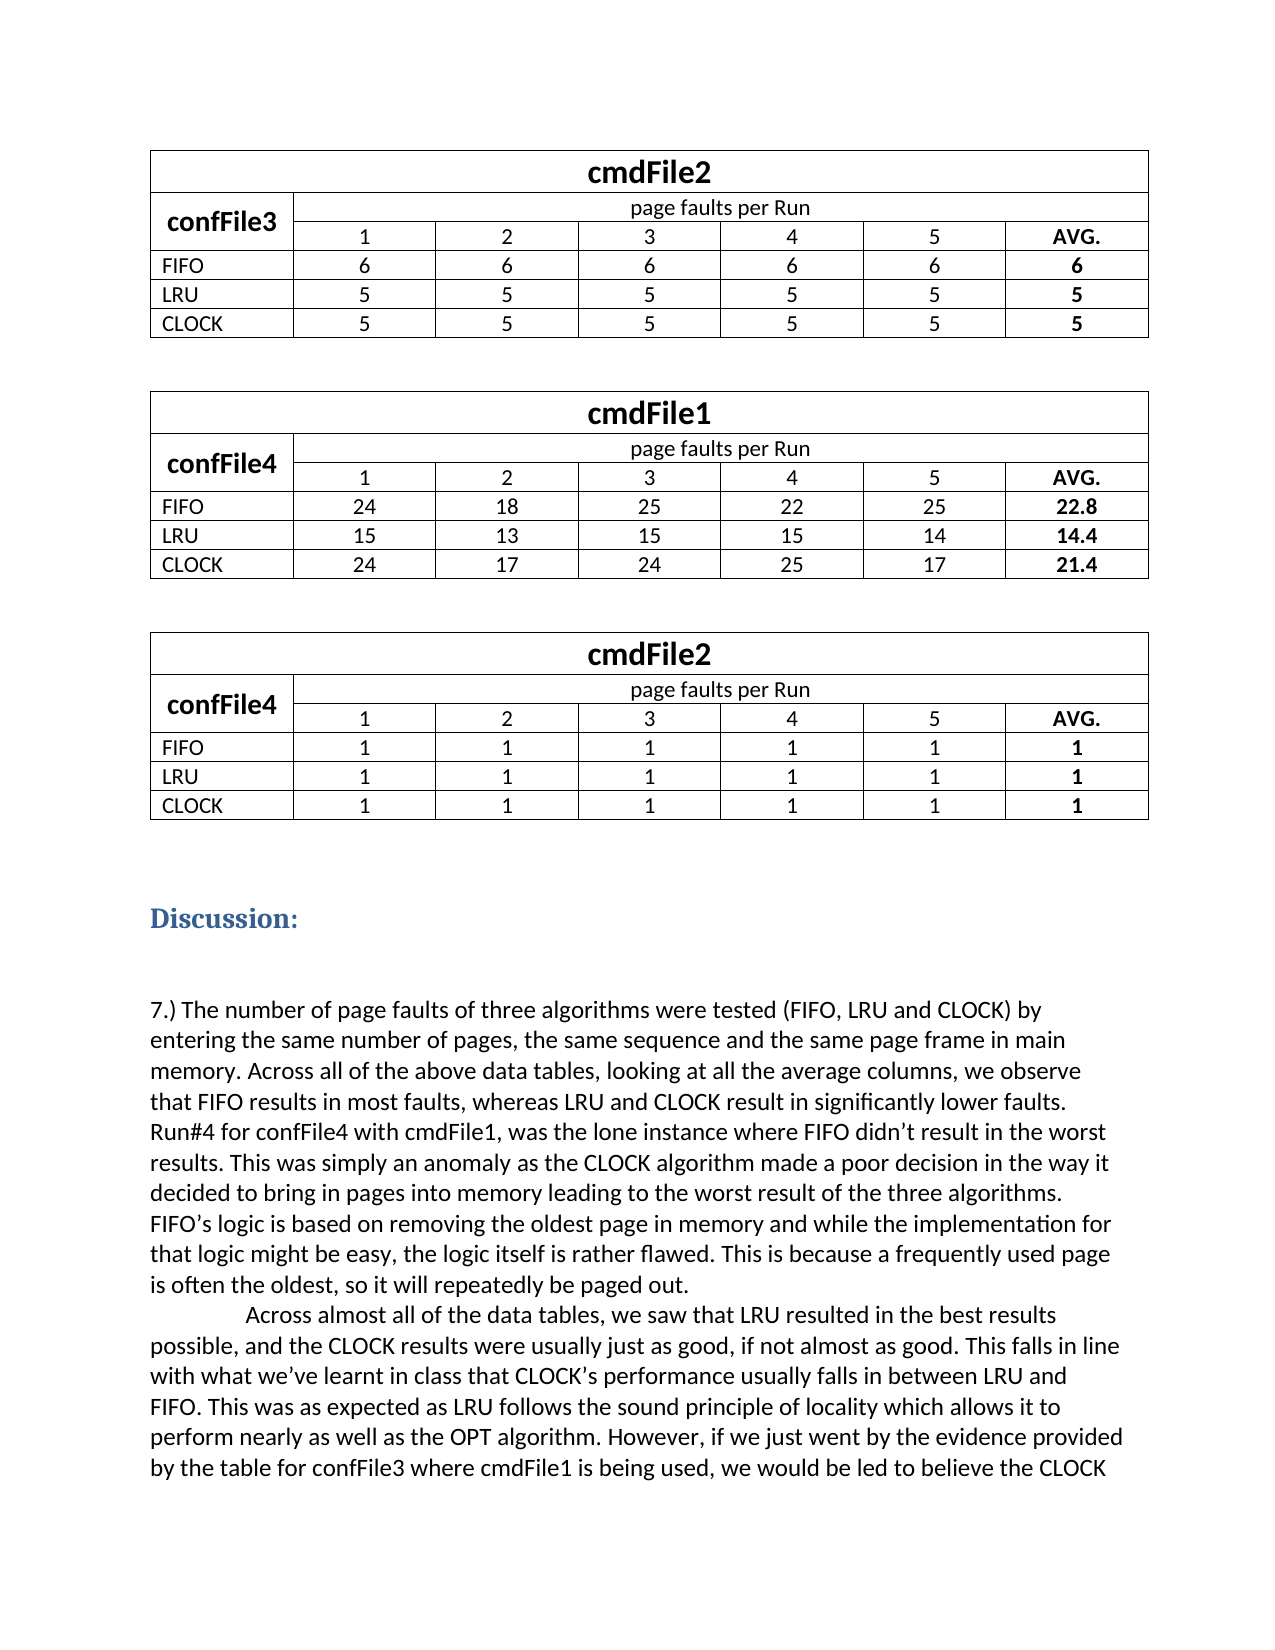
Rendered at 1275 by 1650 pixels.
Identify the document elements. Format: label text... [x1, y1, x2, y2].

table_cell 14.4 [1006, 521, 1148, 549]
table_cell 24 [294, 492, 435, 520]
table_cell 22 [721, 492, 863, 520]
table_cell 24 [579, 550, 720, 578]
table_cell 2 [436, 463, 578, 491]
table_cell 5 [721, 280, 863, 308]
table_cell AVG. [1006, 463, 1148, 491]
table_cell 5 [864, 280, 1005, 308]
table_cell 1 [294, 463, 435, 491]
table_cell 5 [436, 309, 578, 337]
table_cell 17 [864, 550, 1005, 578]
table_cell AVG. [1006, 704, 1148, 732]
table_cell 21.4 [1006, 550, 1148, 578]
table_cell 1 [1006, 733, 1148, 761]
table_cell 5 [294, 309, 435, 337]
table_cell FIFO [151, 251, 293, 279]
table_cell CLOCK [151, 550, 293, 578]
table_cell 1 [579, 791, 720, 819]
table_cell 1 [436, 762, 578, 790]
table_cell LRU [151, 280, 293, 308]
table_cell 22.8 [1006, 492, 1148, 520]
table_cell 1 [294, 762, 435, 790]
table_cell 25 [721, 550, 863, 578]
table_cell 5 [864, 463, 1005, 491]
table_cell 4 [721, 704, 863, 732]
table_cell 4 [721, 222, 863, 250]
table_cell 1 [721, 762, 863, 790]
table_cell 5 [1006, 280, 1148, 308]
table_cell 15 [579, 521, 720, 549]
table_cell 2 [436, 222, 578, 250]
table_cell page faults per Run [294, 675, 1148, 703]
table_cell 14 [864, 521, 1005, 549]
table_cell confFile3 [151, 193, 293, 250]
table_cell 1 [436, 733, 578, 761]
table_cell 3 [579, 704, 720, 732]
table_header cmdFile1 [151, 392, 1148, 433]
table_cell LRU [151, 521, 293, 549]
table_cell 1 [579, 762, 720, 790]
table_cell 6 [436, 251, 578, 279]
table_cell CLOCK [151, 309, 293, 337]
table_cell 1 [721, 791, 863, 819]
table_cell 1 [579, 733, 720, 761]
table_cell 1 [294, 222, 435, 250]
table_cell 5 [294, 280, 435, 308]
table_cell 6 [864, 251, 1005, 279]
table_cell 1 [294, 704, 435, 732]
table_cell 5 [864, 309, 1005, 337]
table_cell 25 [864, 492, 1005, 520]
table_cell 1 [721, 733, 863, 761]
table_cell 5 [436, 280, 578, 308]
text 7.) The number of page faults of three algorithms were tested (FIFO, LRU and CLOCK) by entering the same number of pages, the same sequence and the same page frame in main memory. Across all of the above data tables, looking at all the average columns, we observe that FIFO results in most faults, whereas LRU and CLOCK result in significantly lower faults. Run#4 for confFile4 with cmdFile1, was the lone instance where FIFO didn’t result in the worst results. This was simply an anomaly as the CLOCK algorithm made a poor decision in the way it decided to bring in pages into memory leading to the worst result of the three algorithms. FIFO’s logic is based on removing the oldest page in memory and while the implementation for that logic might be easy, the logic itself is rather flawed. This is because a frequently used page is often the oldest, so it will repeatedly be paged out. [150, 994, 1125, 1299]
table_cell 5 [864, 222, 1005, 250]
table_cell 5 [864, 704, 1005, 732]
table_cell 3 [579, 463, 720, 491]
table_cell FIFO [151, 492, 293, 520]
table_cell 5 [1006, 309, 1148, 337]
table_cell 1 [294, 791, 435, 819]
table_cell 6 [579, 251, 720, 279]
table_cell 5 [721, 309, 863, 337]
table_cell page faults per Run [294, 193, 1148, 221]
table_cell confFile4 [151, 434, 293, 491]
table_cell 1 [864, 733, 1005, 761]
table_cell 6 [1006, 251, 1148, 279]
table_cell page faults per Run [294, 434, 1148, 462]
table_cell 5 [579, 309, 720, 337]
table_cell 1 [1006, 791, 1148, 819]
table_cell 13 [436, 521, 578, 549]
table_cell FIFO [151, 733, 293, 761]
table_cell 6 [721, 251, 863, 279]
table_cell 1 [1006, 762, 1148, 790]
table_cell 1 [864, 762, 1005, 790]
table_header cmdFile2 [151, 633, 1148, 674]
table_cell 25 [579, 492, 720, 520]
table_cell 18 [436, 492, 578, 520]
subtitle Discussion: [150, 903, 1125, 936]
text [150, 1299, 1125, 1482]
table_cell 1 [294, 733, 435, 761]
table_header cmdFile2 [151, 151, 1148, 192]
table_cell 6 [294, 251, 435, 279]
table_cell CLOCK [151, 791, 293, 819]
table_cell 17 [436, 550, 578, 578]
table_cell 5 [579, 280, 720, 308]
table_cell 2 [436, 704, 578, 732]
table_cell 4 [721, 463, 863, 491]
table_cell 24 [294, 550, 435, 578]
table_cell confFile4 [151, 675, 293, 732]
table_cell 3 [579, 222, 720, 250]
table_cell AVG. [1006, 222, 1148, 250]
table_cell 1 [436, 791, 578, 819]
table_cell 15 [721, 521, 863, 549]
table_cell 1 [864, 791, 1005, 819]
table_cell 15 [294, 521, 435, 549]
table_cell LRU [151, 762, 293, 790]
